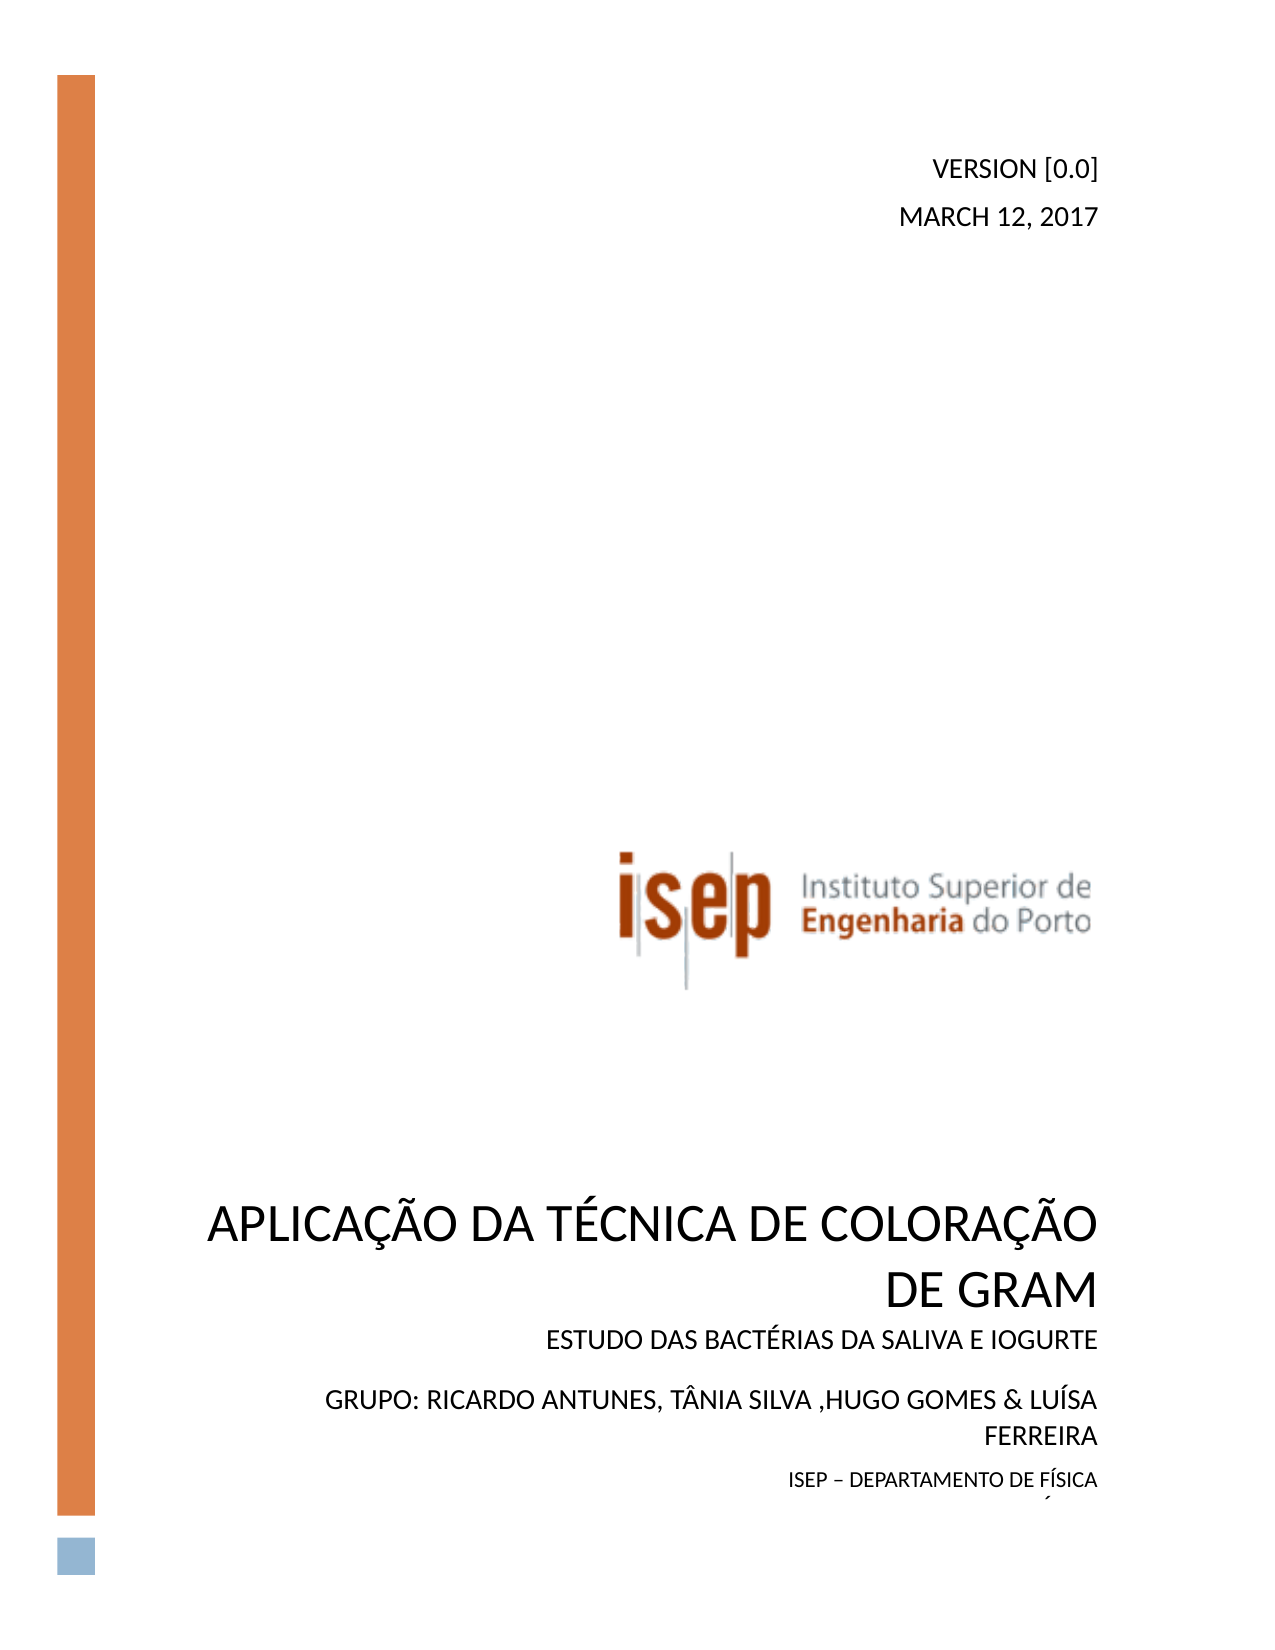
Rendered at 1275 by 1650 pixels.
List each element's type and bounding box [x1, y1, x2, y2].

picture [611, 776, 1099, 1039]
